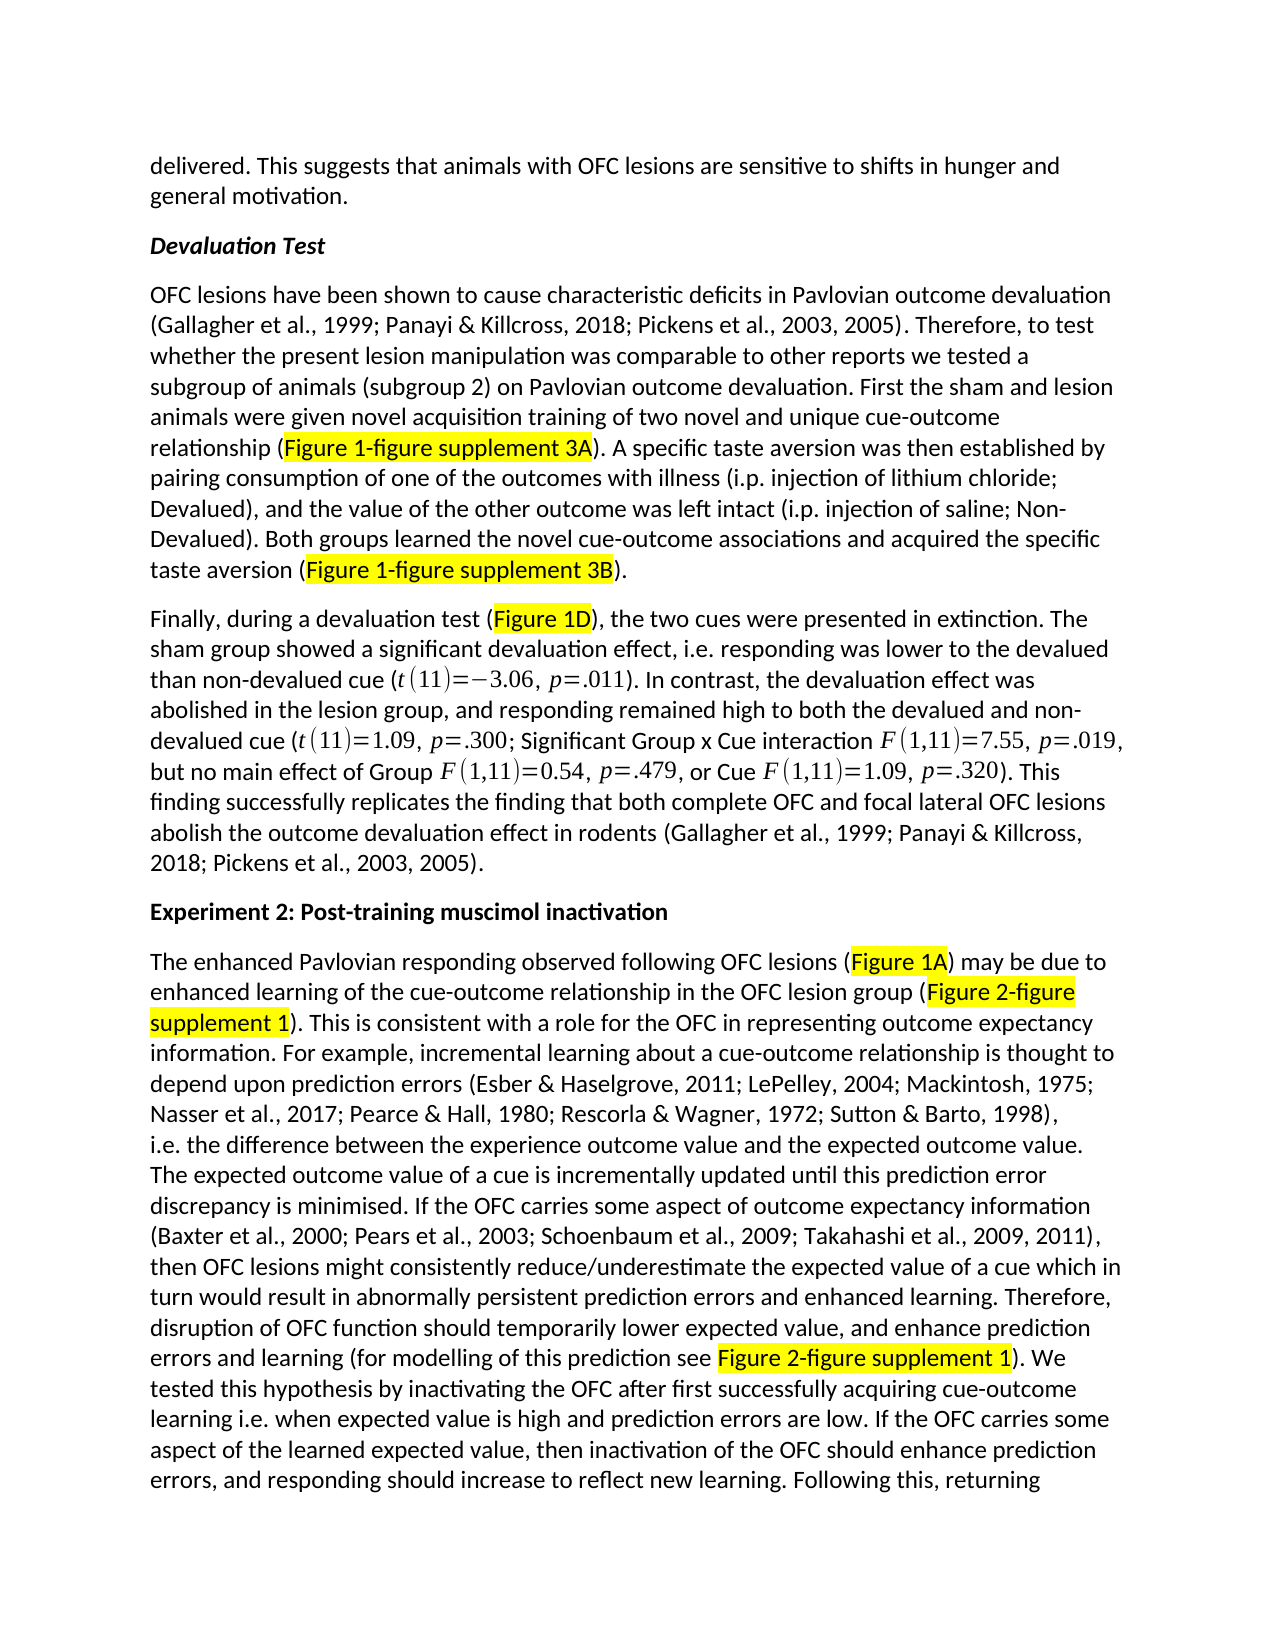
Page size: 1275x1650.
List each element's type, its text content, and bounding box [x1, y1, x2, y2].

text OFC lesions have been shown to cause characteristic deficits in Pavlovian outcome devaluation (Gallagher et al., 1999; Panayi & Killcross, 2018; Pickens et al., 2003, 2005). Therefore, to test whether the present lesion manipulation was comparable to other reports we tested a subgroup of animals (subgroup 2) on Pavlovian outcome devaluation. First the sham and lesion animals were given novel acquisition training of two novel and unique cue-outcome relationship (Figure 1-figure supplement 3A). A specific taste aversion was then established by pairing consumption of one of the outcomes with illness (i.p. injection of lithium chloride; Devalued), and the value of the other outcome was left intact (i.p. injection of saline; Non-Devalued). Both groups learned the novel cue-outcome associations and acquired the specific taste aversion (Figure 1-figure supplement 3B). [150, 279, 1125, 584]
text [150, 946, 1125, 1495]
text Devaluation Test [150, 230, 1125, 260]
text Experiment 2: Post-training muscimol inactivation [150, 896, 1125, 927]
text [150, 150, 1125, 211]
text Finally, during a devaluation test (Figure 1D), the two cues were presented in extinction. The sham group showed a significant devaluation effect, i.e. responding was lower to the devalued than non-devalued cue (, ). In contrast, the devaluation effect was abolished in the lesion group, and responding remained high to both the devalued and non-devalued cue (, ; Significant Group x Cue interaction , , but no main effect of Group , , or Cue , ). This finding successfully replicates the finding that both complete OFC and focal lateral OFC lesions abolish the outcome devaluation effect in rodents (Gallagher et al., 1999; Panayi & Killcross, 2018; Pickens et al., 2003, 2005). [150, 603, 1125, 878]
